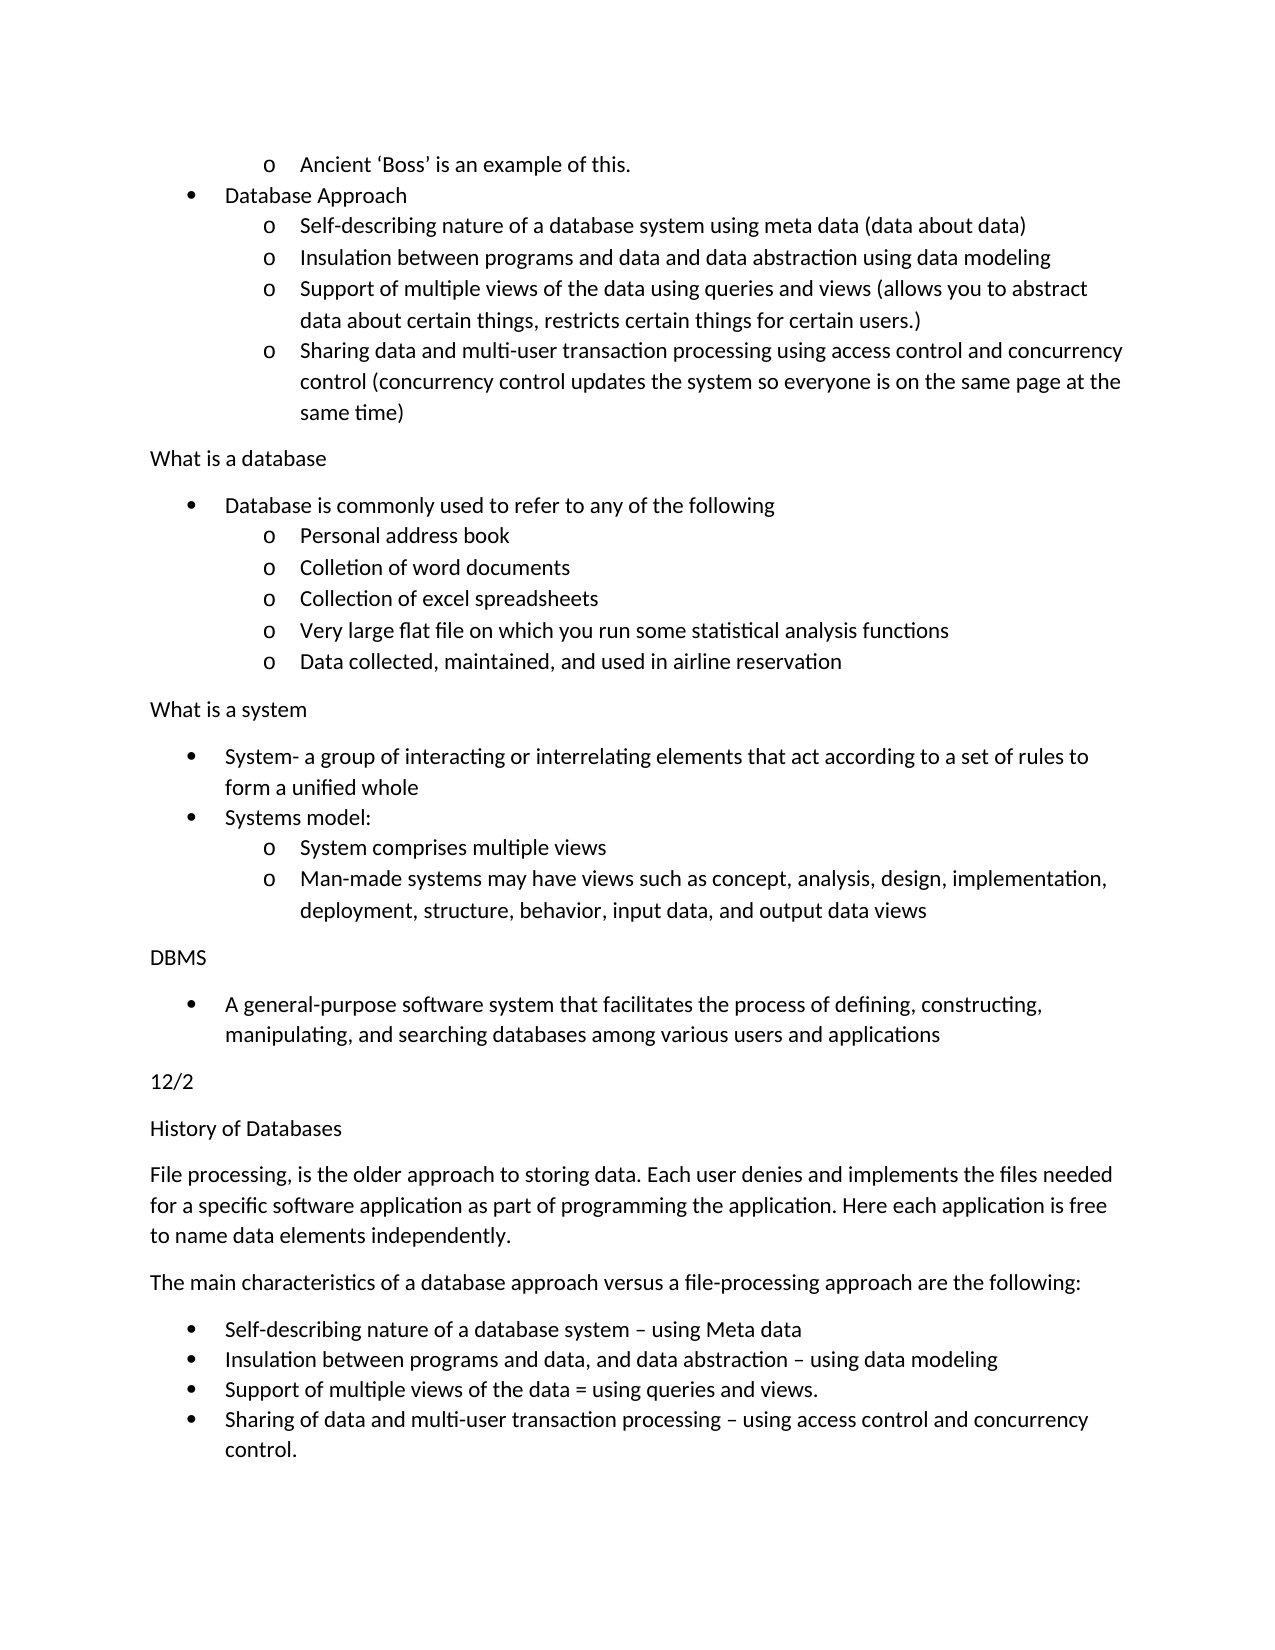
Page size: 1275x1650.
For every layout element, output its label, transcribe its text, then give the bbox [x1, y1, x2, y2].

list Ancient ‘Boss’ is an example of this. [262, 150, 1125, 179]
list Sharing of data and multi-user transaction processing – using access control and concurrency control. [187, 1405, 1125, 1463]
list Collection of excel spreadsheets [262, 584, 1125, 614]
list System comprises multiple views [262, 833, 1125, 862]
text What is a system [150, 696, 1125, 724]
text History of Databases [150, 1114, 1125, 1142]
list Insulation between programs and data and data abstraction using data modeling [262, 243, 1125, 272]
list Insulation between programs and data, and data abstraction – using data modeling [187, 1345, 1125, 1373]
text DBMS [150, 943, 1125, 971]
list Very large flat file on which you run some statistical analysis functions [262, 616, 1125, 645]
list Self-describing nature of a database system using meta data (data about data) [262, 212, 1125, 241]
list Database is commonly used to refer to any of the following [187, 491, 1125, 519]
list Personal address book [262, 522, 1125, 551]
list Support of multiple views of the data = using queries and views. [187, 1375, 1125, 1403]
text What is a database [150, 444, 1125, 473]
text 12/2 [150, 1067, 1125, 1095]
list A general-purpose software system that facilitates the process of defining, constructing, manipulating, and searching databases among various users and applications [187, 990, 1125, 1048]
list Self-describing nature of a database system – using Meta data [187, 1315, 1125, 1343]
list Man-made systems may have views such as concept, analysis, design, implementation, deployment, structure, behavior, input data, and output data views [262, 864, 1125, 924]
list Systems model: [187, 803, 1125, 831]
list Database Approach [187, 181, 1125, 209]
text The main characteristics of a database approach versus a file-processing approach are the following: [150, 1268, 1125, 1296]
text File processing, is the older approach to storing data. Each user denies and implements the files needed for a specific software application as part of programming the application. Here each application is free to name data elements independently. [150, 1161, 1125, 1249]
list Sharing data and multi-user transaction processing using access control and concurrency control (concurrency control updates the system so everyone is on the same page at the same time) [262, 336, 1125, 426]
list Support of multiple views of the data using queries and views (allows you to abstract data about certain things, restricts certain things for certain users.) [262, 274, 1125, 334]
list System- a group of interacting or interrelating elements that act according to a set of rules to form a unified whole [187, 742, 1125, 801]
list Colletion of word documents [262, 553, 1125, 582]
list Data collected, maintained, and used in airline reservation [262, 647, 1125, 677]
